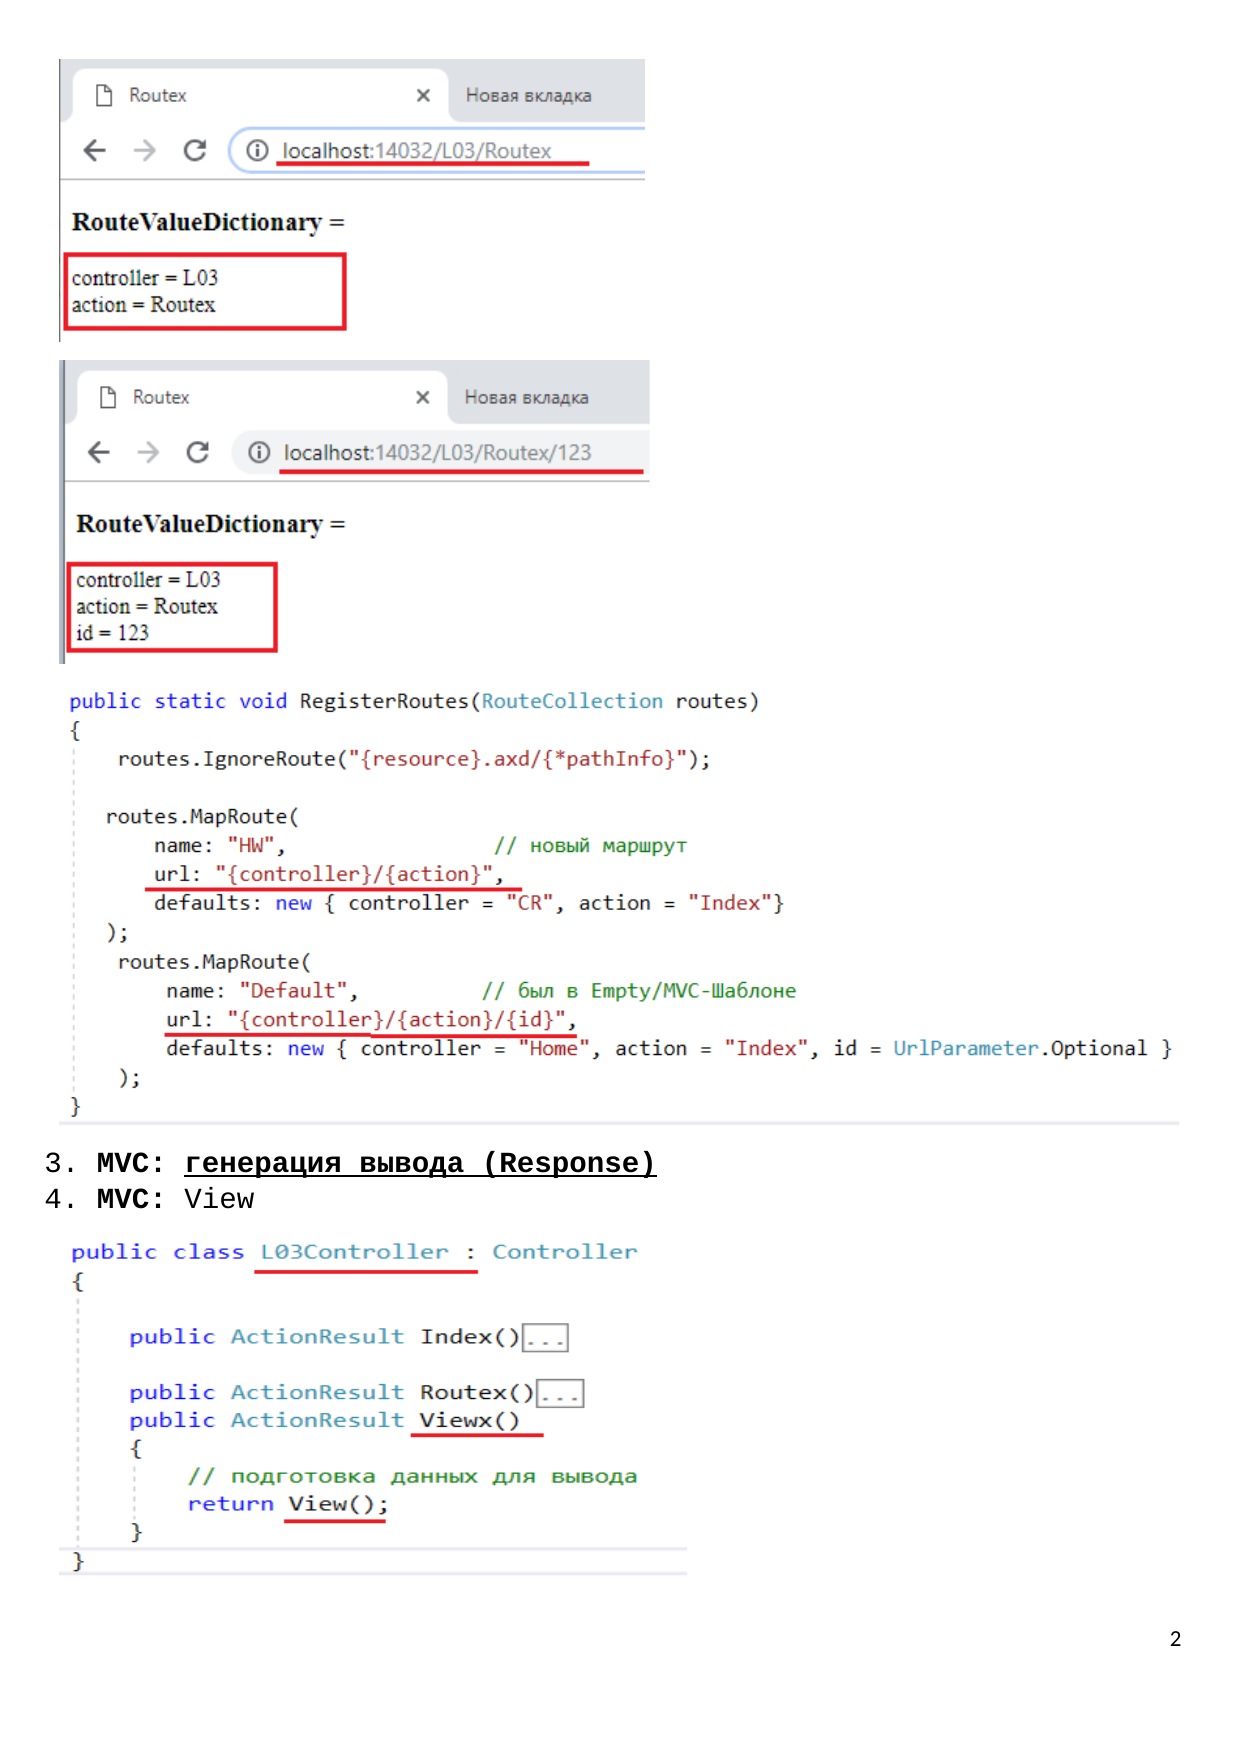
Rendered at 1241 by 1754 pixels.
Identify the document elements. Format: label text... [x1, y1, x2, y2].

picture [59, 682, 1180, 1130]
picture [59, 1236, 688, 1579]
list MVC: View [96, 1184, 1181, 1217]
list MVC: генерация вывода (Response) [96, 1148, 1181, 1181]
picture [59, 360, 650, 664]
picture [59, 59, 645, 342]
